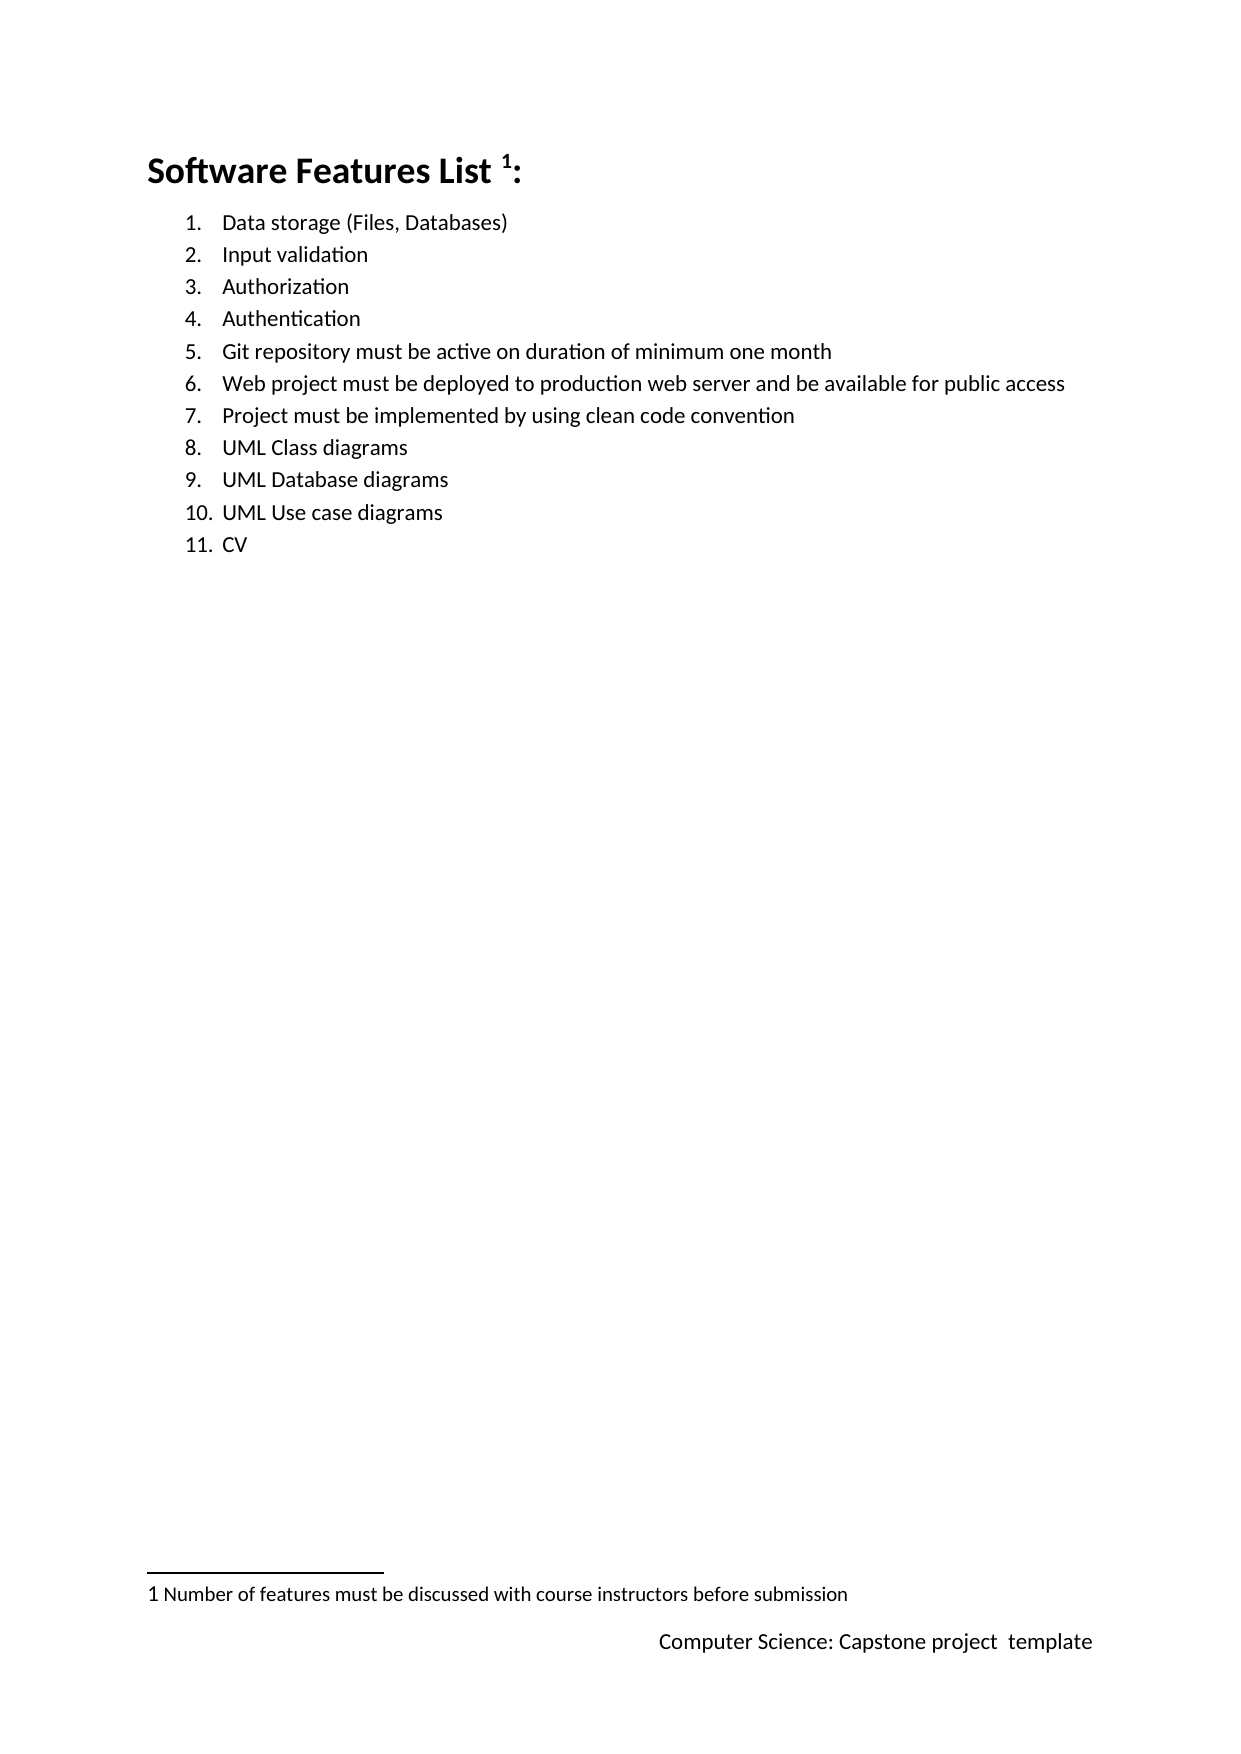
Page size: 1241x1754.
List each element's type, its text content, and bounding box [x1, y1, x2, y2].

list UML Class diagrams [184, 433, 1093, 461]
list UML Database diagrams [184, 466, 1093, 493]
list Authentication [184, 304, 1093, 333]
list UML Use case diagrams [184, 498, 1093, 526]
list Input validation [184, 240, 1093, 268]
list Web project must be deployed to production web server and be available for public access [184, 369, 1093, 397]
list Data storage (Files, Databases) [184, 208, 1093, 236]
subtitle Software Features List : [147, 147, 1093, 193]
list Authorization [184, 272, 1093, 300]
list Git repository must be active on duration of minimum one month [184, 337, 1093, 365]
list CV [184, 530, 1093, 558]
list Project must be implemented by using clean code convention [184, 401, 1093, 429]
